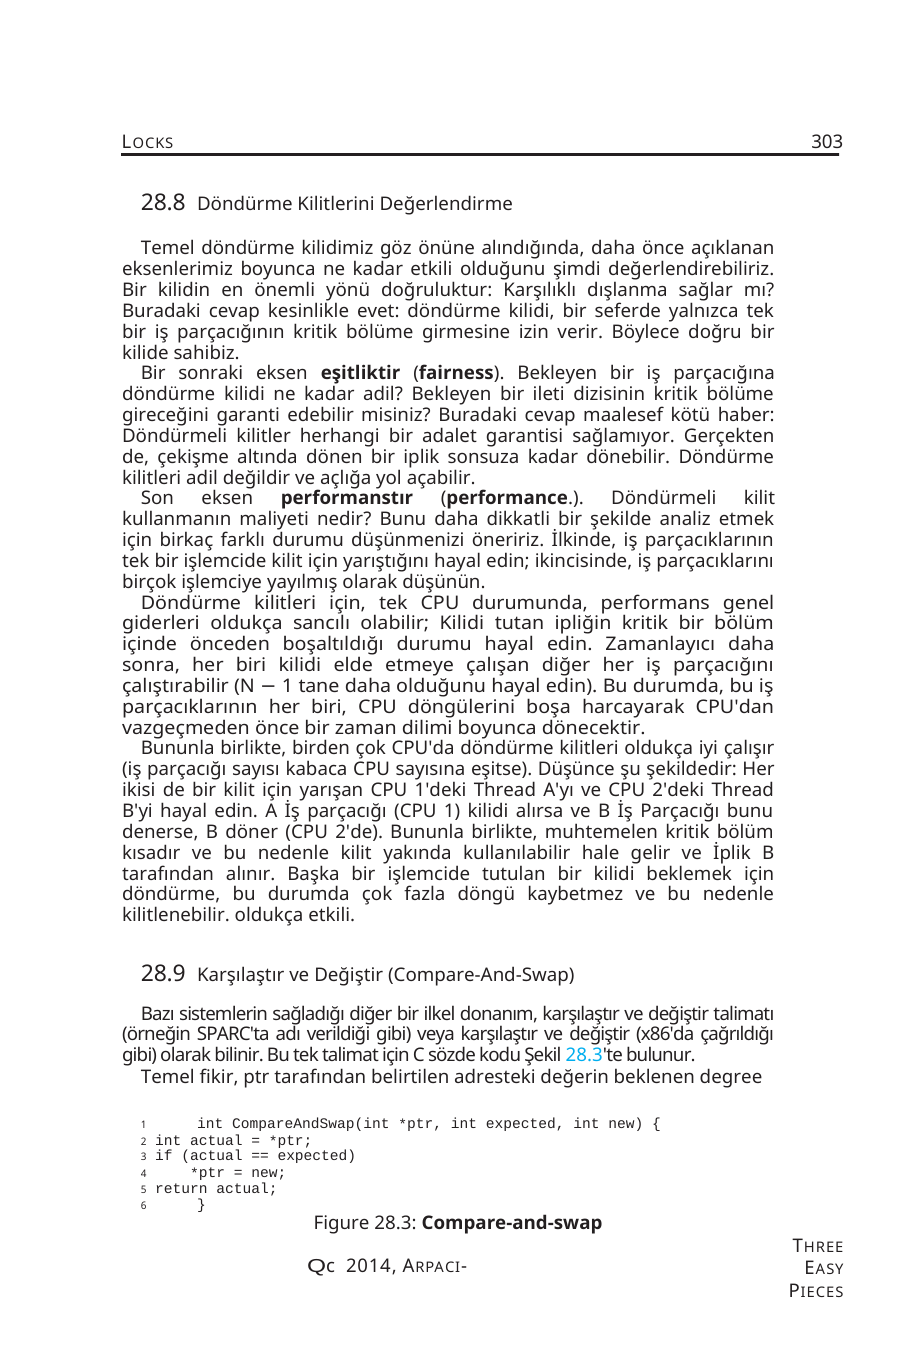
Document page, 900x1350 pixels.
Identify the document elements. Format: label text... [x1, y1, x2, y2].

text 5 return actual; [122, 1181, 775, 1197]
text 2 int actual = *ptr; [122, 1132, 775, 1148]
text 6 } [122, 1197, 775, 1213]
subtitle Karşılaştır ve Değiştir (Compare-And-Swap) [122, 957, 775, 988]
subtitle Döndürme Kilitlerini Değerlendirme [122, 186, 775, 217]
text Bir sonraki eksen eşitliktir (fairness). Bekleyen bir iş parçacığına döndürme kilidi ne kadar adil? Bekleyen bir ileti dizisinin kritik bölüme gireceğini garanti edebilir misiniz? Buradaki cevap maalesef kötü haber: Döndürmeli kilitler herhangi bir adalet garantisi sağlamıyor. Gerçekten de, çekişme altında dönen bir iplik sonsuza kadar dönebilir. Döndürme kilitleri adil değildir ve açlığa yol açabilir. [122, 363, 775, 488]
text Temel fikir, ptr tarafından belirtilen adresteki değerin beklenen degree [122, 1066, 775, 1088]
text 1 int CompareAndSwap(int *ptr, int expected, int new) { [122, 1114, 775, 1132]
text 3 if (actual == expected) [122, 1148, 775, 1164]
text Bazı sistemlerin sağladığı diğer bir ilkel donanım, karşılaştır ve değiştir talimatı (örneğin SPARC'ta adı verildiği gibi) veya karşılaştır ve değiştir (x86'da çağrıldığı gibi) olarak bilinir. Bu tek talimat için C sözde kodu Şekil 28.3'te bulunur. [122, 1003, 775, 1066]
text Son eksen performanstır (performance.). Döndürmeli kilit kullanmanın maliyeti nedir? Bunu daha dikkatli bir şekilde analiz etmek için birkaç farklı durumu düşünmenizi öneririz. İlkinde, iş parçacıklarının tek bir işlemcide kilit için yarıştığını hayal edin; ikincisinde, iş parçacıklarını birçok işlemciye yayılmış olarak düşünün. [122, 488, 775, 592]
text Döndürme kilitleri için, tek CPU durumunda, performans genel giderleri oldukça sancılı olabilir; Kilidi tutan ipliğin kritik bir bölüm içinde önceden boşaltıldığı durumu hayal edin. Zamanlayıcı daha sonra, her biri kilidi elde etmeye çalışan diğer her iş parçacığını çalıştırabilir (N − 1 tane daha olduğunu hayal edin). Bu durumda, bu iş parçacıklarının her biri, CPU döngülerini boşa harcayarak CPU'dan vazgeçmeden önce bir zaman dilimi boyunca dönecektir. [122, 592, 775, 738]
text Temel döndürme kilidimiz göz önüne alındığında, daha önce açıklanan eksenlerimiz boyunca ne kadar etkili olduğunu şimdi değerlendirebiliriz. Bir kilidin en önemli yönü doğruluktur: Karşılıklı dışlanma sağlar mı? Buradaki cevap kesinlikle evet: döndürme kilidi, bir seferde yalnızca tek bir iş parçacığının kritik bölüme girmesine izin verir. Böylece doğru bir kilide sahibiz. [122, 238, 775, 363]
text Figure 28.3: Compare-and-swap [122, 1213, 775, 1233]
text Bununla birlikte, birden çok CPU'da döndürme kilitleri oldukça iyi çalışır (iş parçacığı sayısı kabaca CPU sayısına eşitse). Düşünce şu şekildedir: Her ikisi de bir kilit için yarışan CPU 1'deki Thread A'yı ve CPU 2'deki Thread B'yi hayal edin. A İş parçacığı (CPU 1) kilidi alırsa ve B İş Parçacığı bunu denerse, B döner (CPU 2'de). Bununla birlikte, muhtemelen kritik bölüm kısadır ve bu nedenle kilit yakında kullanılabilir hale gelir ve İplik B tarafından alınır. Başka bir işlemcide tutulan bir kilidi beklemek için döndürme, bu durumda çok fazla döngü kaybetmez ve bu nedenle kilitlenebilir. oldukça etkili. [122, 738, 775, 926]
text 4 *ptr = new; [122, 1164, 775, 1181]
